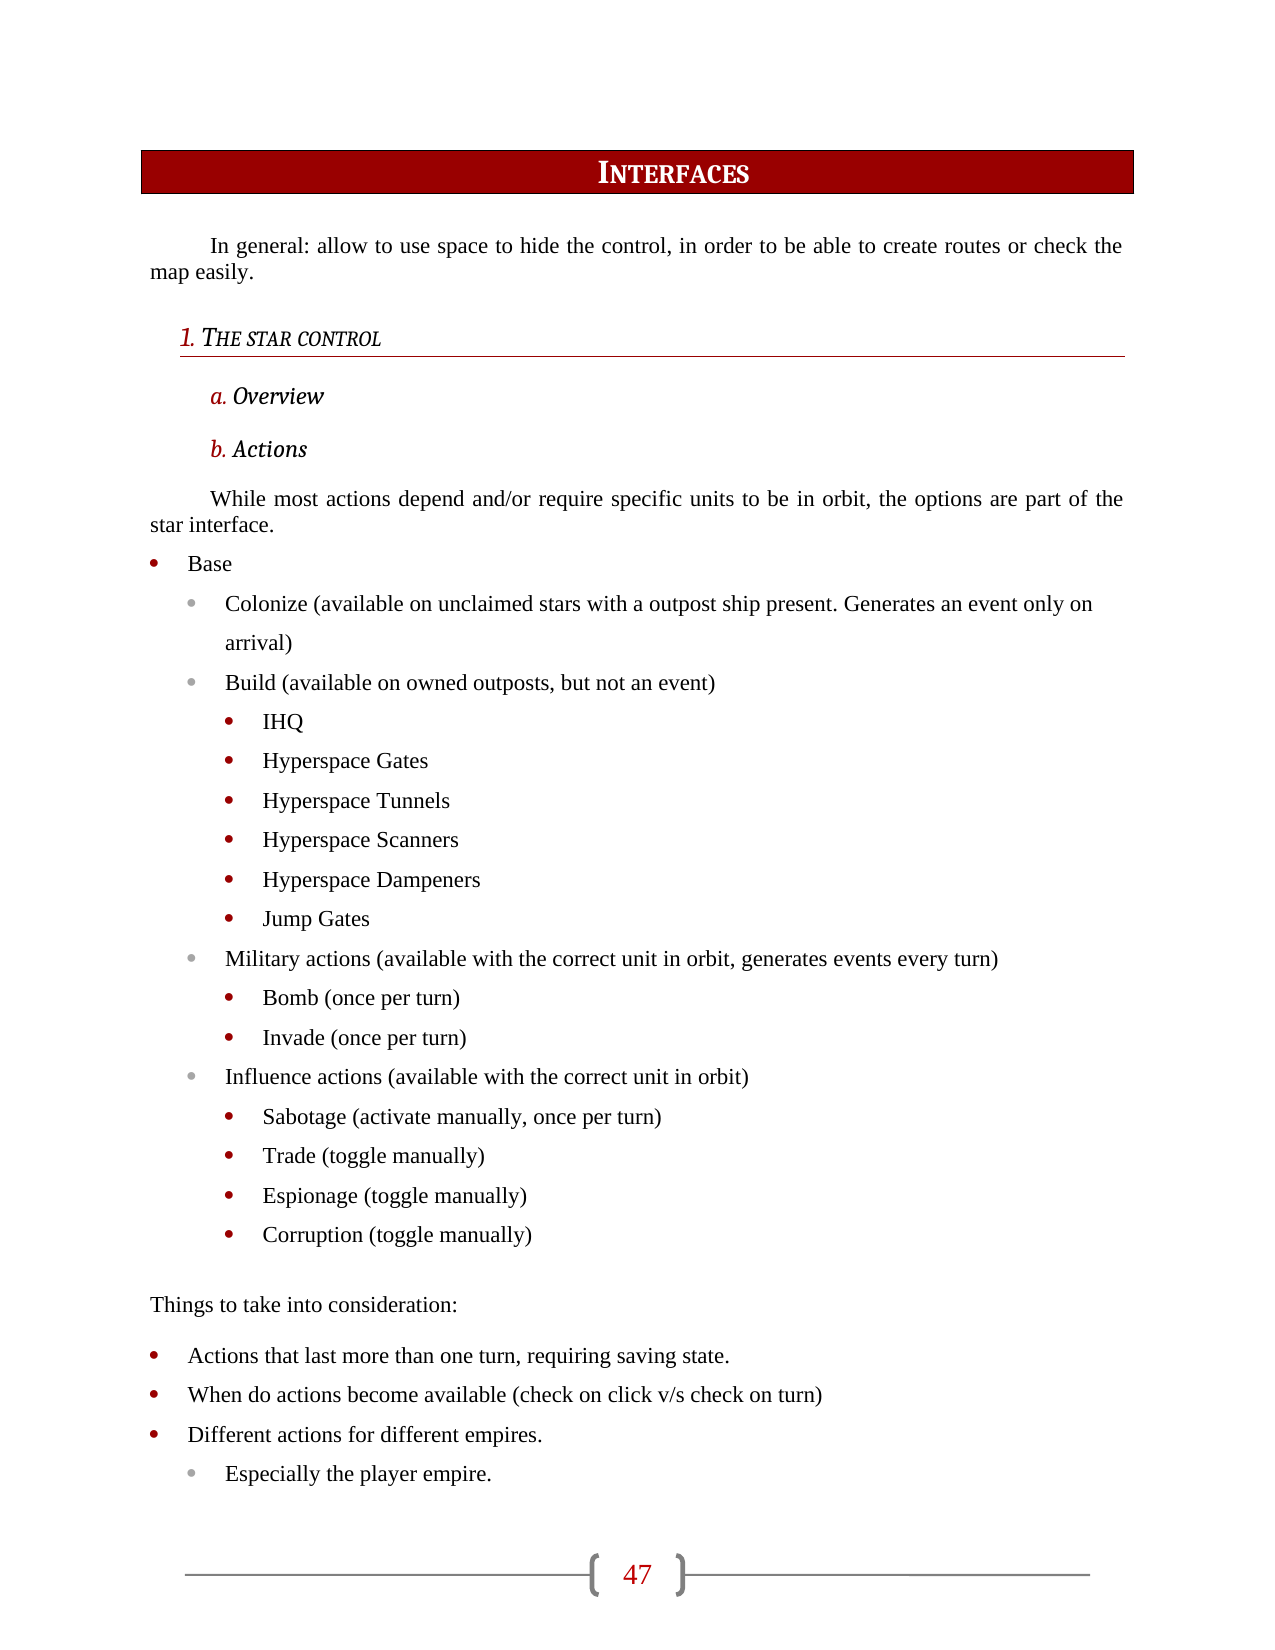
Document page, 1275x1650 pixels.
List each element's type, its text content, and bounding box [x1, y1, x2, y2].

list When do actions become available (check on click v/s check on turn) [150, 1381, 1125, 1408]
list Build (available on owned outposts, but not an event) [187, 668, 1125, 695]
list Different actions for different empires. [150, 1421, 1125, 1447]
list Hyperspace Gates [225, 747, 1125, 774]
list Influence actions (available with the correct unit in orbit) [187, 1063, 1125, 1090]
list Colonize (available on unclaimed stars with a outpost ship present. Generates an event only on arrival) [187, 589, 1125, 655]
list Hyperspace Dampeners [225, 866, 1125, 892]
list Hyperspace Scanners [225, 826, 1125, 853]
list IHQ [225, 708, 1125, 734]
list Base [150, 550, 1125, 576]
subtitle Actions [210, 435, 1125, 464]
list Corruption (toggle manually) [225, 1221, 1125, 1248]
list Invade (once per turn) [225, 1024, 1125, 1050]
text While most actions depend and/or require specific units to be in orbit, the options are part of the star interface. [150, 485, 1125, 538]
text Things to take into consideration: [150, 1291, 1125, 1317]
list Actions that last more than one turn, requiring saving state. [150, 1342, 1125, 1368]
list Hyperspace Tunnels [225, 787, 1125, 813]
list Military actions (available with the correct unit in orbit, generates events every turn) [187, 945, 1125, 971]
subtitle Interfaces [142, 151, 1133, 193]
subtitle Overview [210, 382, 1125, 410]
subtitle The star control [180, 322, 1125, 356]
list Especially the player empire. [187, 1460, 1125, 1487]
list Jump Gates [225, 905, 1125, 932]
list Bomb (once per turn) [225, 984, 1125, 1011]
list Sabotage (activate manually, once per turn) [225, 1103, 1125, 1129]
list Trade (toggle manually) [225, 1142, 1125, 1169]
text In general: allow to use space to hide the control, in order to be able to create routes or check the map easily. [150, 232, 1125, 285]
list Espionage (toggle manually) [225, 1182, 1125, 1208]
